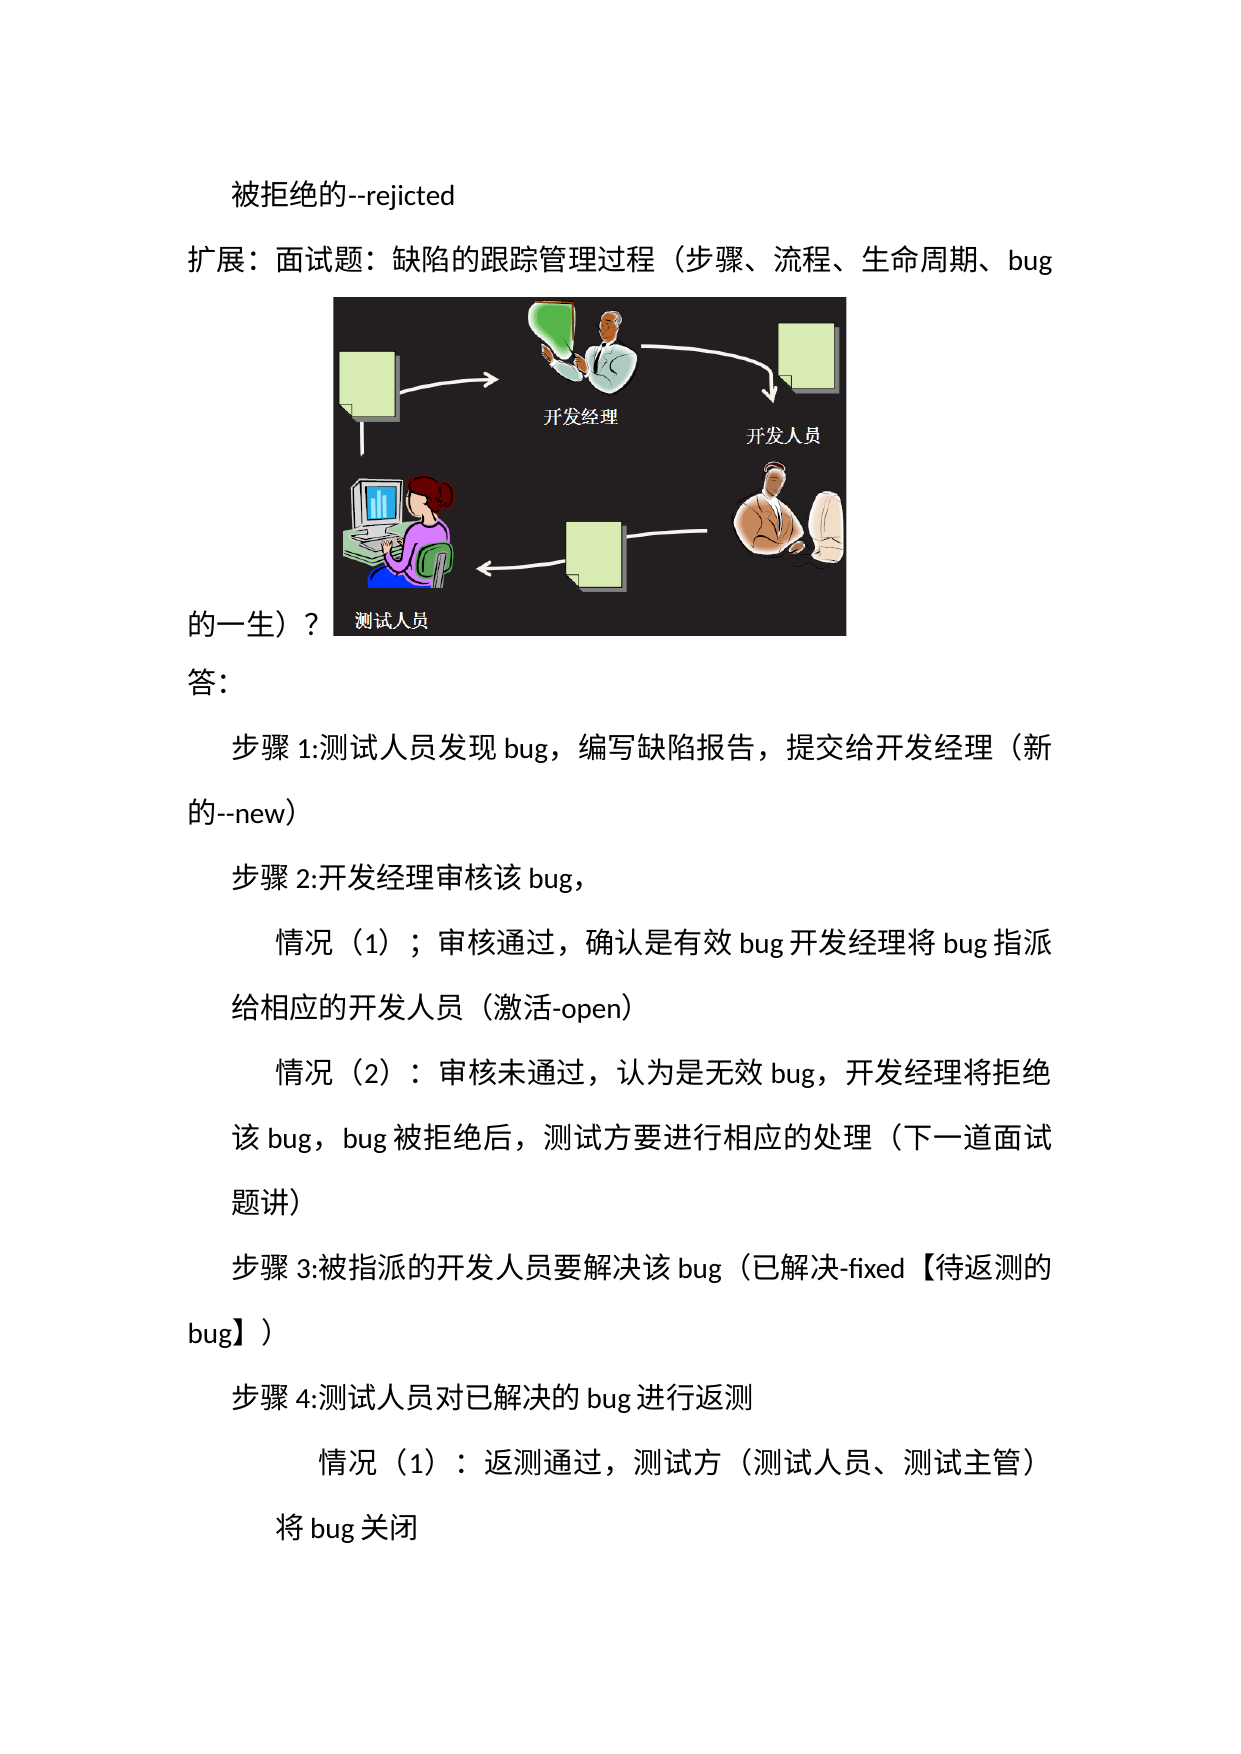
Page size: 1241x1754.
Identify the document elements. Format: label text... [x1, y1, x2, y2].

text 情况（2）：审核未通过，认为是无效bug，开发经理将拒绝该bug，bug被拒绝后，测试方要进行相应的处理（下一道面试题讲） [231, 1039, 1053, 1234]
picture [333, 297, 847, 636]
text 步骤2:开发经理审核该bug， [187, 844, 1053, 909]
text 答： [187, 649, 1053, 714]
text 步骤4:测试人员对已解决的bug进行返测 [187, 1364, 1053, 1429]
text 被拒绝的--rejicted [187, 162, 1053, 227]
text 步骤1:测试人员发现bug，编写缺陷报告，提交给开发经理（新的--new） [187, 714, 1053, 844]
text 情况（1）；审核通过，确认是有效bug开发经理将bug指派给相应的开发人员（激活-open） [231, 909, 1053, 1039]
text 情况（1）：返测通过，测试方（测试人员、测试主管）将bug关闭 [275, 1429, 1053, 1559]
text 步骤3:被指派的开发人员要解决该bug（已解决-fixed【待返测的bug】） [187, 1234, 1053, 1364]
